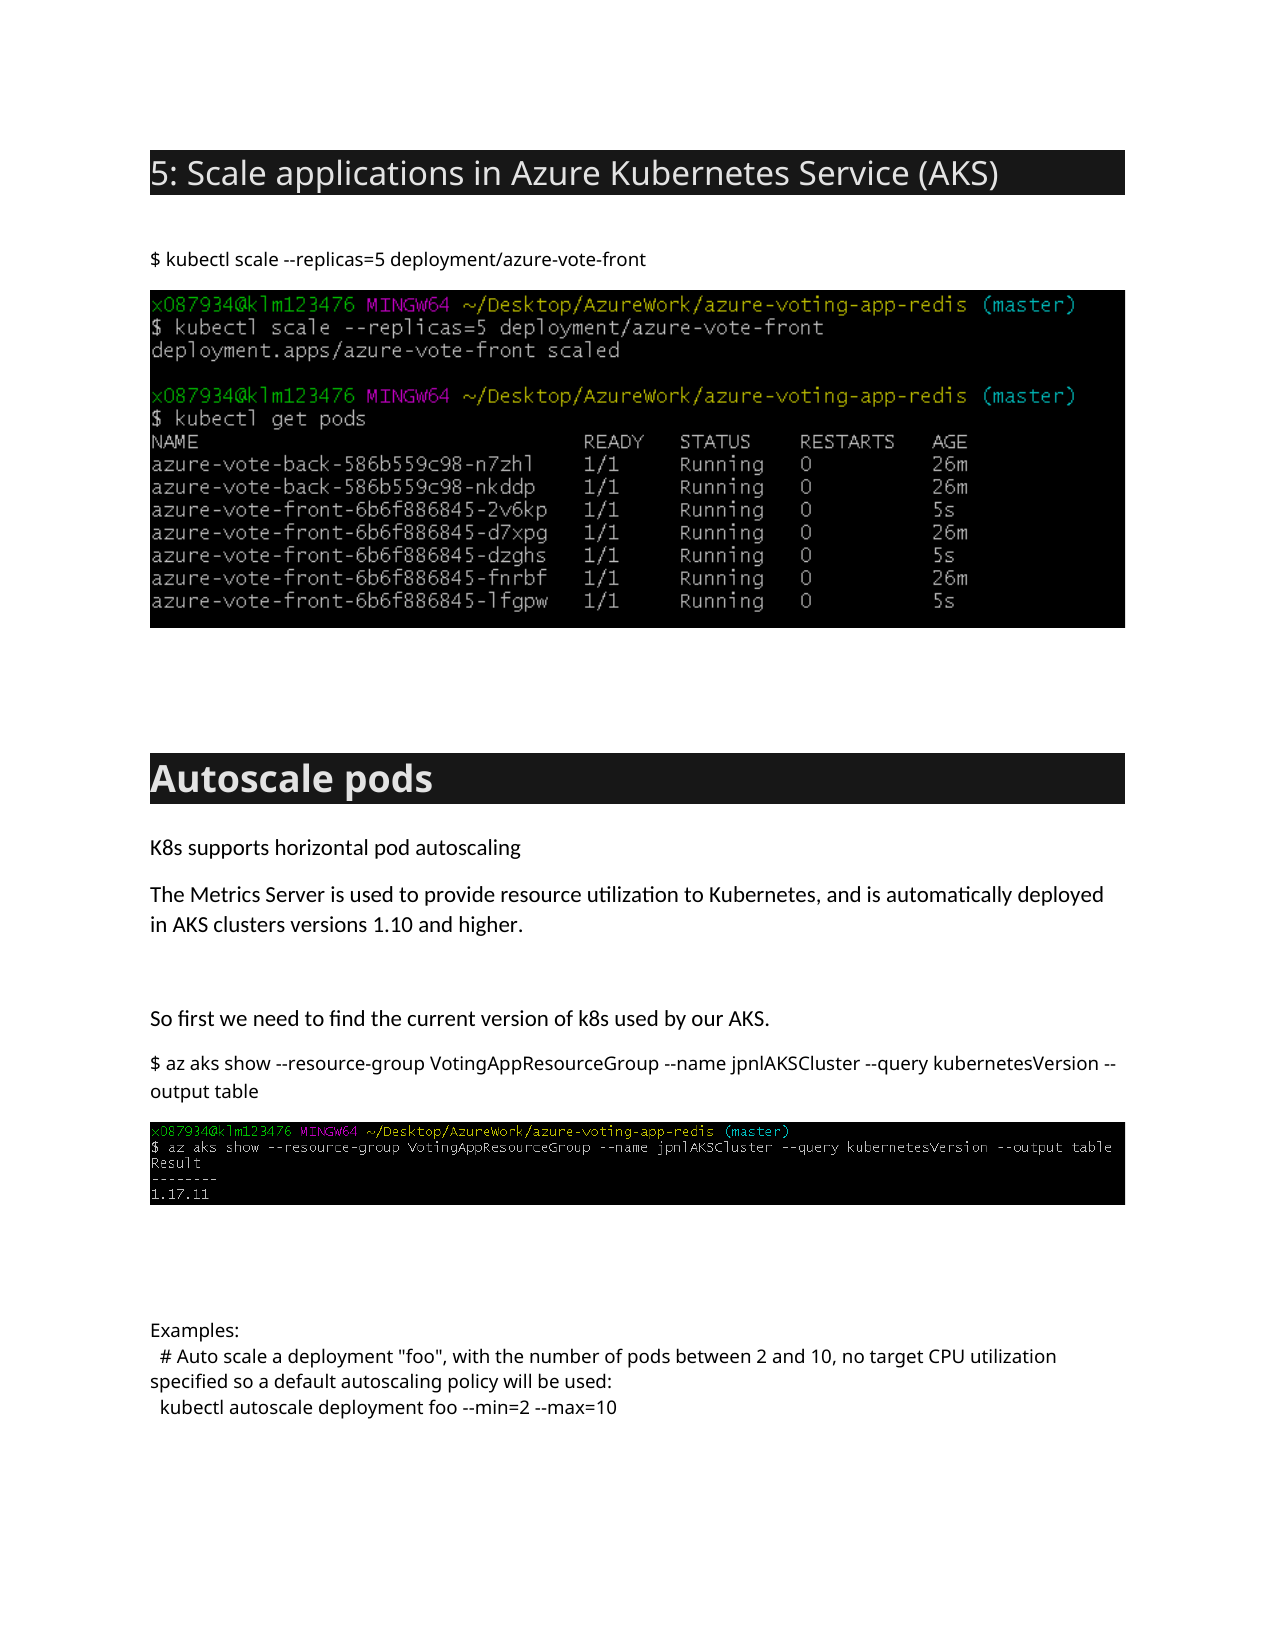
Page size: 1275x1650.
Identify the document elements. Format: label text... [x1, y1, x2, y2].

picture [150, 1122, 1125, 1205]
text K8s supports horizontal pod autoscaling [150, 833, 1125, 861]
subtitle Autoscale pods [150, 753, 1125, 804]
text The Metrics Server is used to provide resource utilization to Kubernetes, and is automatically deployed in AKS clusters versions 1.10 and higher. [150, 880, 1125, 938]
text Examples: [150, 1318, 1125, 1343]
text So first we need to find the current version of k8s used by our AKS. [150, 1004, 1125, 1032]
picture [150, 290, 1125, 628]
subtitle 5: Scale applications in Azure Kubernetes Service (AKS) [150, 150, 1125, 195]
text # Auto scale a deployment "foo", with the number of pods between 2 and 10, no target CPU utilization specified so a default autoscaling policy will be used: [150, 1343, 1125, 1394]
text $ kubectl scale --replicas=5 deployment/azure-vote-front [150, 246, 1125, 271]
text kubectl autoscale deployment foo --min=2 --max=10 [150, 1394, 1125, 1420]
text $ az aks show --resource-group VotingAppResourceGroup --name jpnlAKSCluster --query kubernetesVersion --output table [150, 1051, 1125, 1103]
